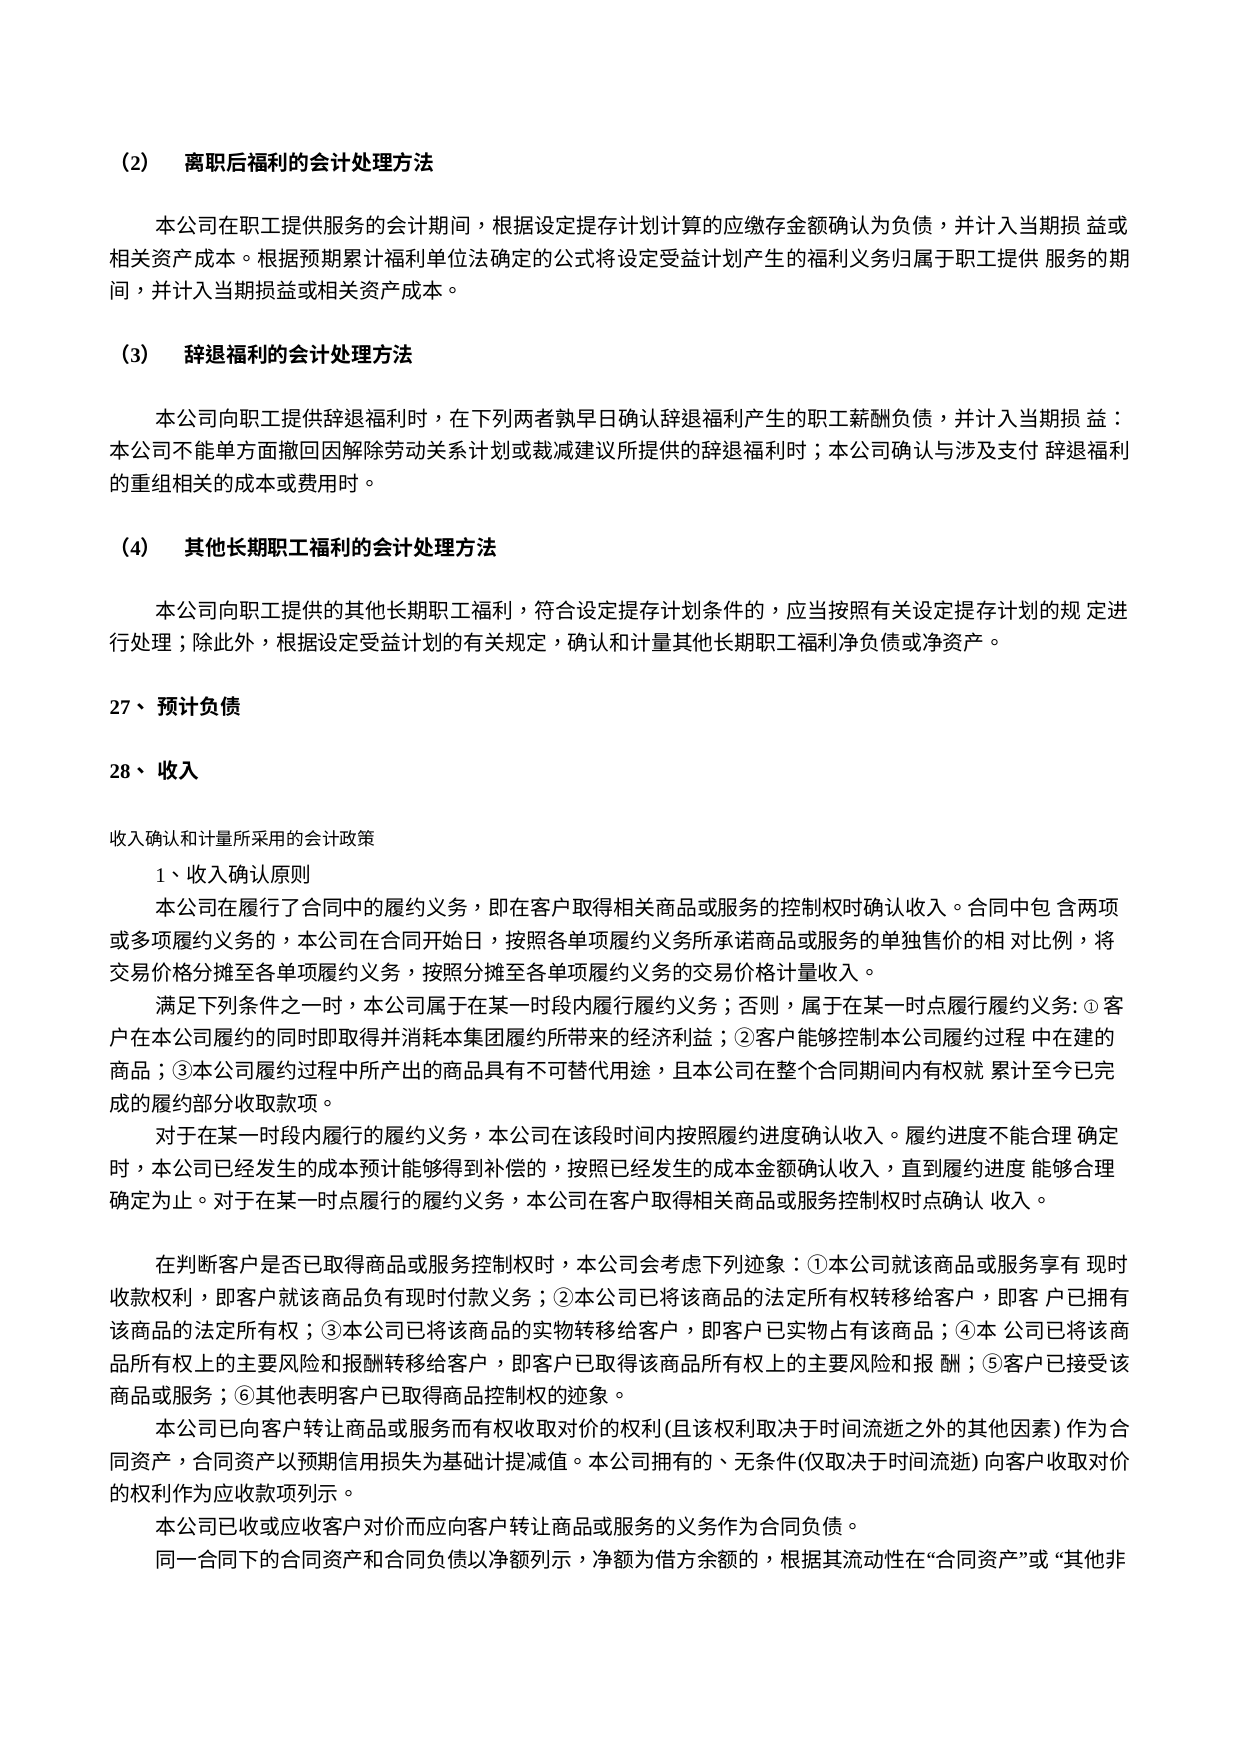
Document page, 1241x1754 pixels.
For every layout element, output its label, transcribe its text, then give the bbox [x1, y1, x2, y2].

subtitle （4） 其他长期职工福利的会计处理方法 [109, 529, 1130, 562]
subtitle （2） 离职后福利的会计处理方法 [109, 144, 1130, 177]
text 对于在某一时段内履行的履约义务，本公司在该段时间内按照履约进度确认收入。履约进度不能合理 确定时，本公司已经发生的成本预计能够得到补偿的，按照已经发生的成本金额确认收入，直到履约进度 能够合理确定为止。对于在某一时点履行的履约义务，本公司在客户取得相关商品或服务控制权时点确认 收入。 [109, 1118, 1130, 1215]
text 1、收入确认原则 [109, 857, 1130, 889]
text 收入确认和计量所采用的会计政策 [109, 826, 1130, 851]
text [109, 1541, 1130, 1574]
text 本公司已向客户转让商品或服务而有权收取对价的权利(且该权利取决于时间流逝之外的其他因素) 作为合同资产，合同资产以预期信用损失为基础计提减值。本公司拥有的、无条件(仅取决于时间流逝) 向客户收取对价的权利作为应收款项列示。 [109, 1410, 1130, 1508]
text 本公司已收或应收客户对价而应向客户转让商品或服务的义务作为合同负债。 [109, 1508, 1130, 1541]
subtitle 27、 预计负债 [109, 688, 1130, 721]
text 满足下列条件之一时，本公司属于在某一时段内履行履约义务；否则，属于在某一时点履行履约义务: ①客户在本公司履约的同时即取得并消耗本集团履约所带来的经济利益；②客户能够控制本公司履约过程 中在建的商品；③本公司履约过程中所产出的商品具有不可替代用途，且本公司在整个合同期间内有权就 累计至今已完成的履约部分收取款项。 [109, 987, 1130, 1118]
text 本公司向职工提供辞退福利时，在下列两者孰早日确认辞退福利产生的职工薪酬负债，并计入当期损 益：本公司不能单方面撤回因解除劳动关系计划或裁减建议所提供的辞退福利时；本公司确认与涉及支付 辞退福利的重组相关的成本或费用时。 [109, 400, 1130, 498]
text 本公司在职工提供服务的会计期间，根据设定提存计划计算的应缴存金额确认为负债，并计入当期损 益或相关资产成本。根据预期累计福利单位法确定的公式将设定受益计划产生的福利义务归属于职工提供 服务的期间，并计入当期损益或相关资产成本。 [109, 208, 1130, 305]
text 本公司在履行了合同中的履约义务，即在客户取得相关商品或服务的控制权时确认收入。合同中包 含两项或多项履约义务的，本公司在合同开始日，按照各单项履约义务所承诺商品或服务的单独售价的相 对比例，将交易价格分摊至各单项履约义务，按照分摊至各单项履约义务的交易价格计量收入。 [109, 889, 1130, 987]
text 在判断客户是否已取得商品或服务控制权时，本公司会考虑下列迹象：①本公司就该商品或服务享有 现时收款权利，即客户就该商品负有现时付款义务；②本公司已将该商品的法定所有权转移给客户，即客 户已拥有该商品的法定所有权；③本公司已将该商品的实物转移给客户，即客户已实物占有该商品；④本 公司已将该商品所有权上的主要风险和报酬转移给客户，即客户已取得该商品所有权上的主要风险和报 酬；⑤客户已接受该商品或服务；⑥其他表明客户已取得商品控制权的迹象。 [109, 1247, 1130, 1410]
subtitle （3） 辞退福利的会计处理方法 [109, 337, 1130, 369]
text 本公司向职工提供的其他长期职工福利，符合设定提存计划条件的，应当按照有关设定提存计划的规 定进行处理；除此外，根据设定受益计划的有关规定，确认和计量其他长期职工福利净负债或净资产。 [109, 593, 1130, 657]
subtitle 28、 收入 [109, 752, 1130, 785]
